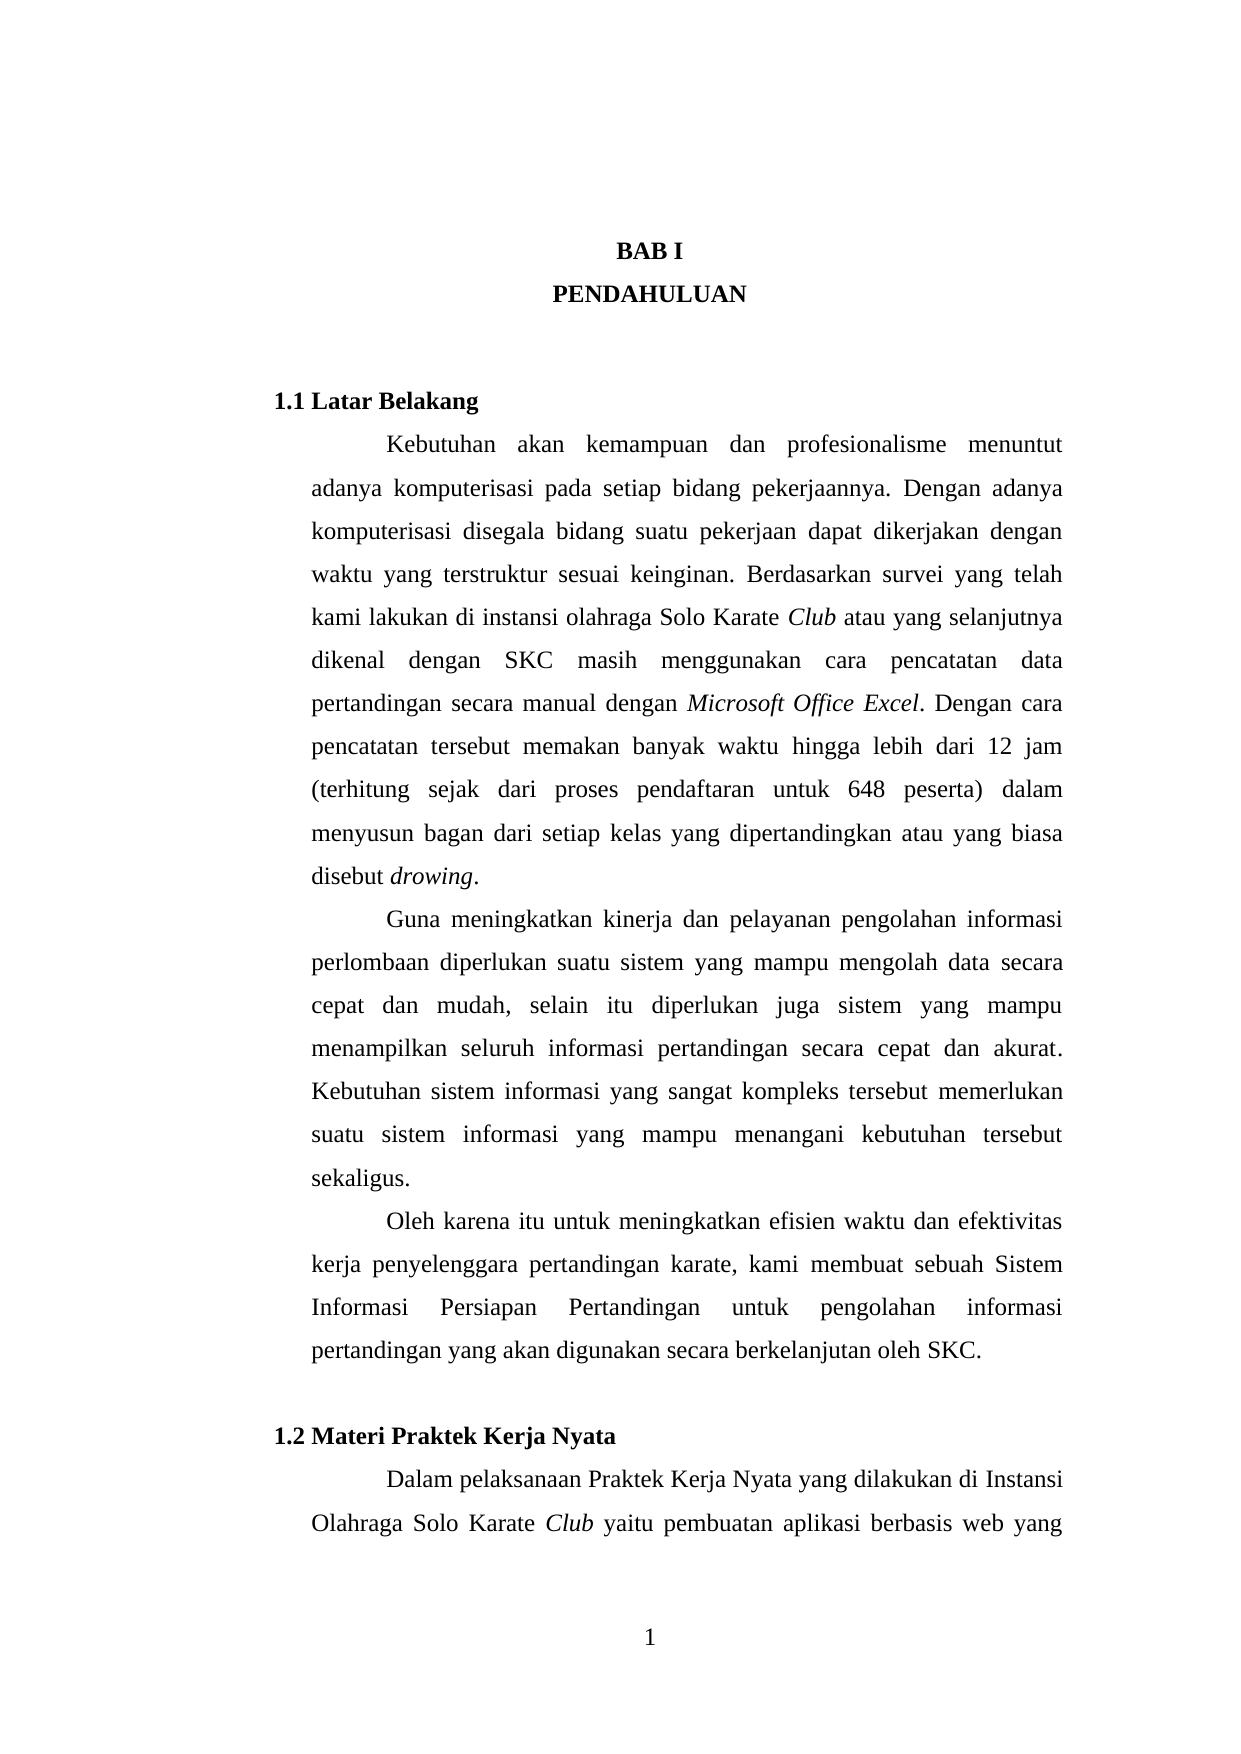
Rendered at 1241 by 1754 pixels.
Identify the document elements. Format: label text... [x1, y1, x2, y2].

text PENDAHULUAN [236, 279, 1063, 308]
list Materi Praktek Kerja Nyata [274, 1421, 1063, 1450]
list Oleh karena itu untuk meningkatkan efisien waktu dan efektivitas kerja penyelenggara pertandingan karate, kami membuat sebuah Sistem Informasi Persiapan Pertandingan untuk pengolahan informasi pertandingan yang akan digunakan secara berkelanjutan oleh SKC. [311, 1206, 1063, 1364]
text BAB I [236, 236, 1063, 265]
list Kebutuhan akan kemampuan dan profesionalisme menuntut adanya komputerisasi pada setiap bidang pekerjaannya. Dengan adanya komputerisasi disegala bidang suatu pekerjaan dapat dikerjakan dengan waktu yang terstruktur sesuai keinginan. Berdasarkan survei yang telah kami lakukan di instansi olahraga Solo Karate Club atau yang selanjutnya dikenal dengan SKC masih menggunakan cara pencatatan data pertandingan secara manual dengan Microsoft Office Excel. Dengan cara pencatatan tersebut memakan banyak waktu hingga lebih dari 12 jam (terhitung sejak dari proses pendaftaran untuk 648 peserta) dalam menyusun bagan dari setiap kelas yang dipertandingkan atau yang biasa disebut drowing. [311, 429, 1063, 889]
list Guna meningkatkan kinerja dan pelayanan pengolahan informasi perlombaan diperlukan suatu sistem yang mampu mengolah data secara cepat dan mudah, selain itu diperlukan juga sistem yang mampu menampilkan seluruh informasi pertandingan secara cepat dan akurat. Kebutuhan sistem informasi yang sangat kompleks tersebut memerlukan suatu sistem informasi yang mampu menangani kebutuhan tersebut sekaligus. [311, 904, 1063, 1191]
list Latar Belakang [274, 386, 1063, 415]
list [311, 1464, 1063, 1536]
